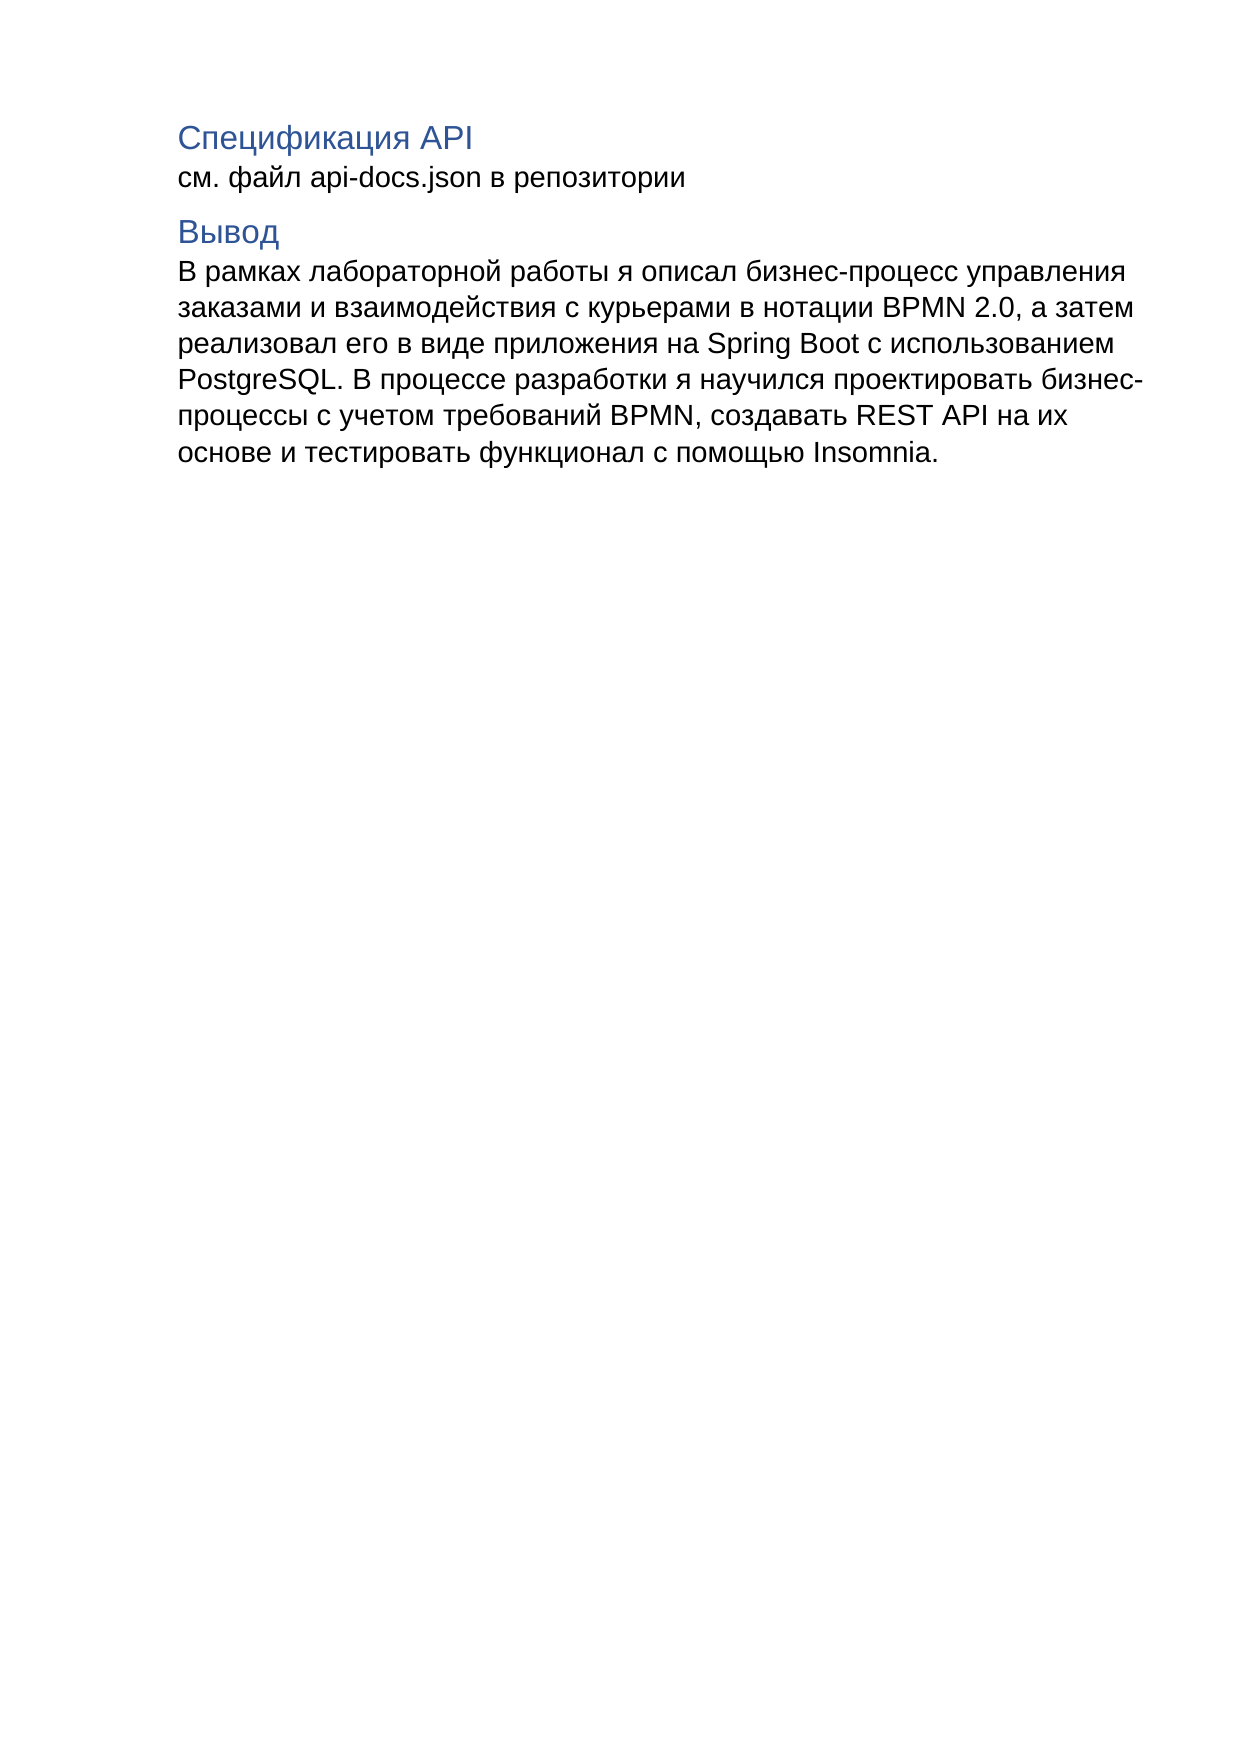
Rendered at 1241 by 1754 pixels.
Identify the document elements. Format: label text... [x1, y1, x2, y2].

text Вывод [177, 212, 1152, 251]
text Спецификация API [177, 118, 1152, 157]
text cм. файл api-docs.json в репозитории [177, 159, 1152, 193]
text В рамках лабораторной работы я описал бизнес-процесс управления заказами и взаимодействия с курьерами в нотации BPMN 2.0, а затем реализовал его в виде приложения на Spring Boot с использованием PostgreSQL. В процессе разработки я научился проектировать бизнес-процессы с учетом требований BPMN, создавать REST API на их основе и тестировать функционал с помощью Insomnia. [177, 254, 1152, 468]
